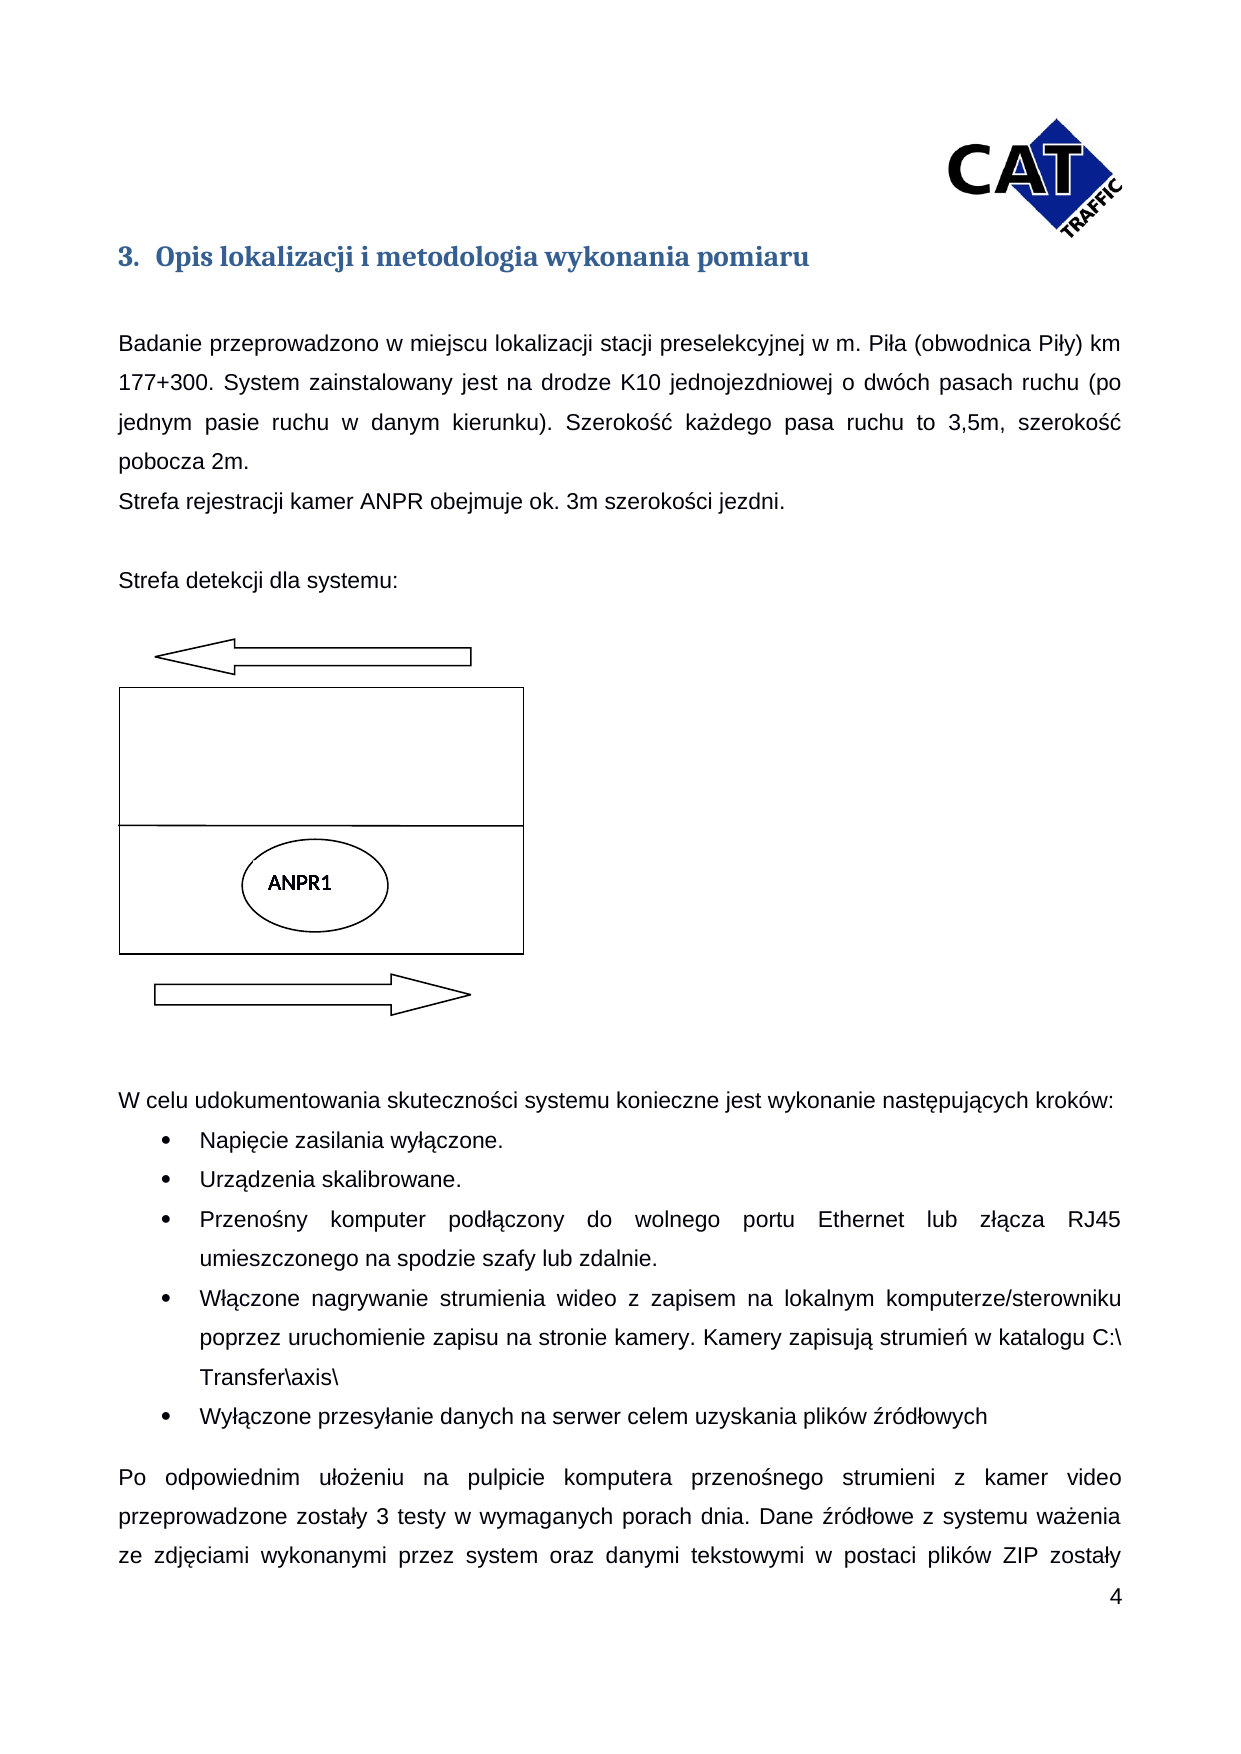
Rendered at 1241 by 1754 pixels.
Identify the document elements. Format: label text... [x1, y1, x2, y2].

text Strefa rejestracji kamer ANPR obejmuje ok. 3m szerokości jezdni. [118, 488, 1122, 514]
list Urządzenia skalibrowane. [162, 1166, 1122, 1193]
picture [944, 118, 1123, 240]
text Badanie przeprowadzono w miejscu lokalizacji stacji preselekcyjnej w m. Piła (obwodnica Piły) km 177+300. System zainstalowany jest na drodze K10 jednojezdniowej o dwóch pasach ruchu (po jednym pasie ruchu w danym kierunku). Szerokość każdego pasa ruchu to 3,5m, szerokość pobocza 2m. [118, 330, 1122, 474]
text Strefa detekcji dla systemu: [118, 567, 1122, 593]
list Napięcie zasilania wyłączone. [162, 1127, 1122, 1153]
list Włączone nagrywanie strumienia wideo z zapisem na lokalnym komputerze/sterowniku poprzez uruchomienie zapisu na stronie kamery. Kamery zapisują strumień w katalogu C:\Transfer\axis\ [162, 1285, 1122, 1390]
list Opis lokalizacji i metodologia wykonania pomiaru [118, 240, 1122, 273]
list Wyłączone przesyłanie danych na serwer celem uzyskania plików źródłowych [162, 1403, 1122, 1429]
text W celu udokumentowania skuteczności systemu konieczne jest wykonanie następujących kroków: [118, 1087, 1122, 1114]
list Przenośny komputer podłączony do wolnego portu Ethernet lub złącza RJ45 umieszczonego na spodzie szafy lub zdalnie. [162, 1206, 1122, 1272]
